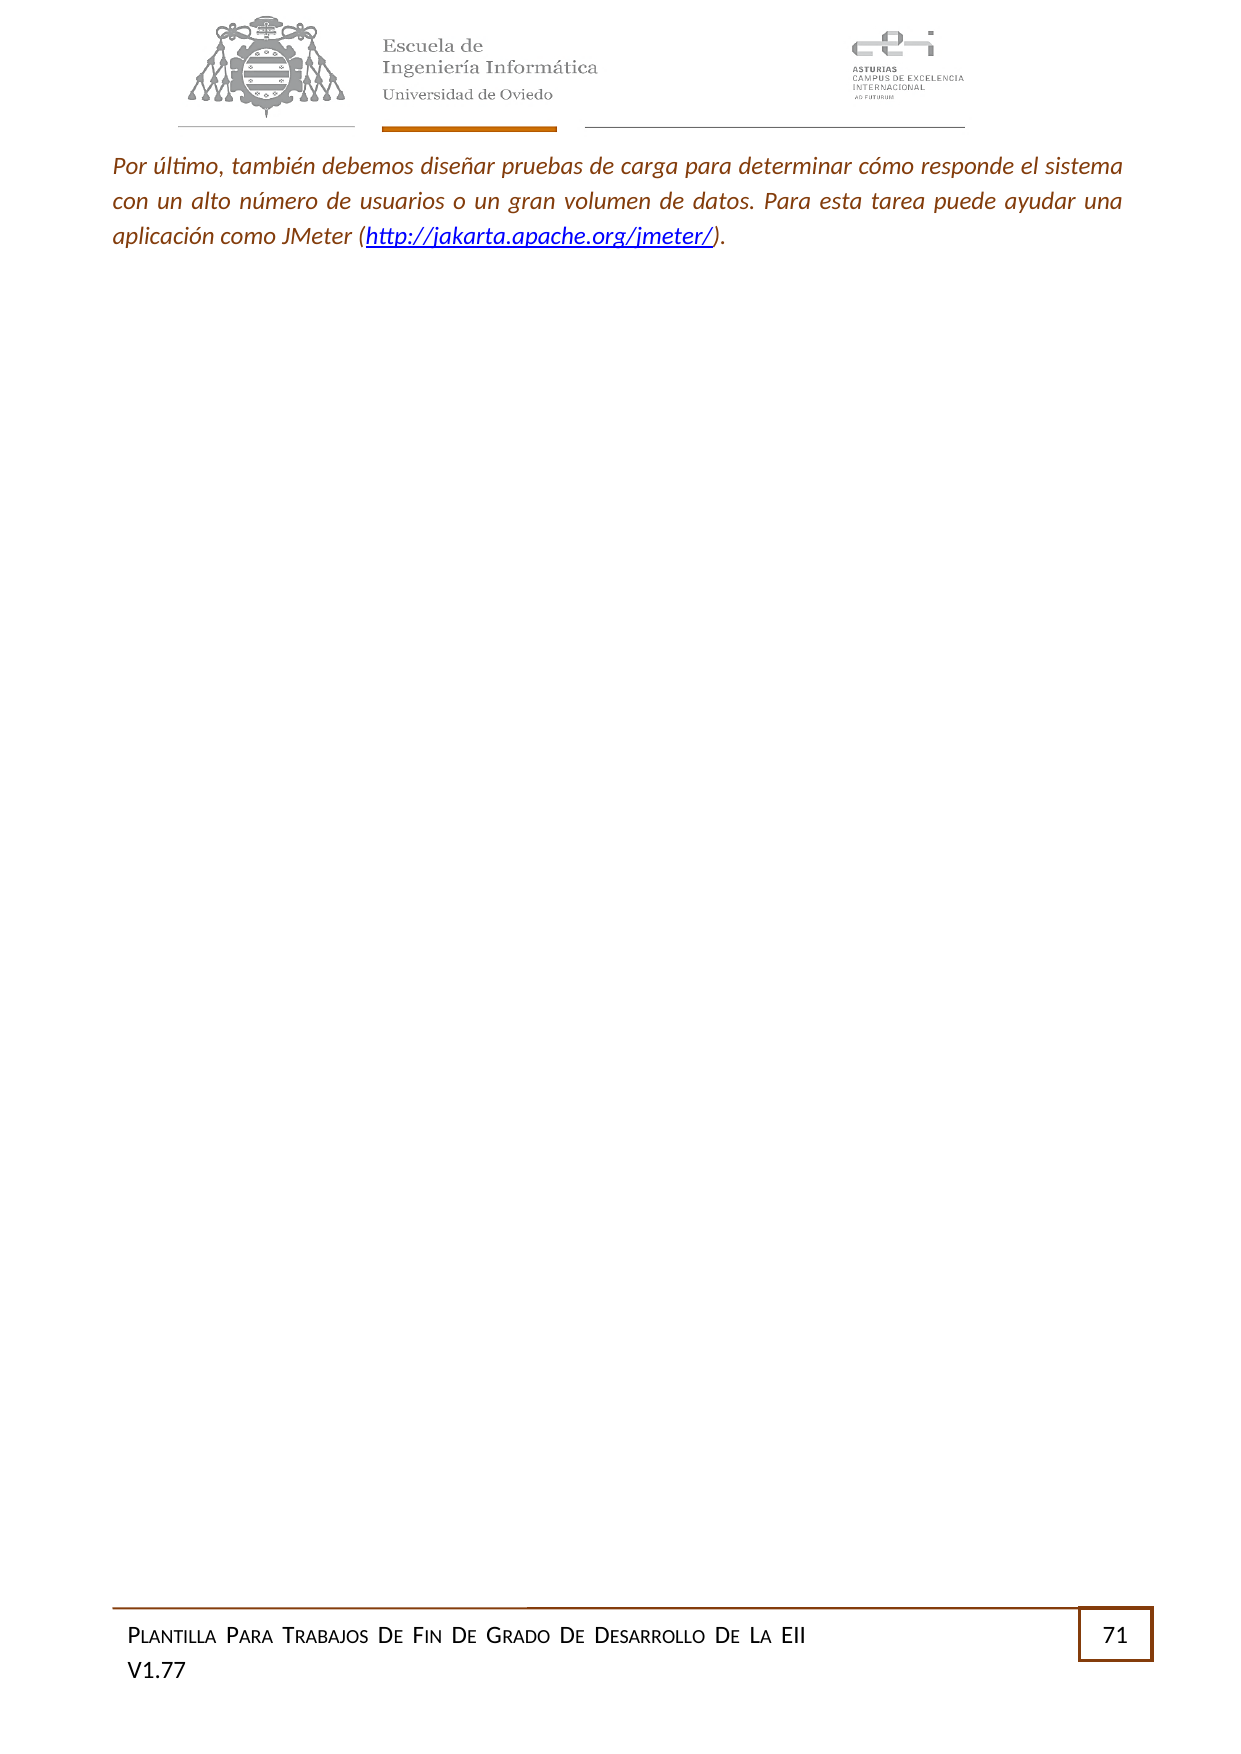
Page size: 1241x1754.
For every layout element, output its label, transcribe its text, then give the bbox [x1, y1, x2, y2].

text Por último, también debemos diseñar pruebas de carga para determinar cómo responde el sistema con un alto número de usuarios o un gran volumen de datos. Para esta tarea puede ayudar una aplicación como JMeter (http://jakarta.apache.org/jmeter/). [112, 150, 1128, 251]
picture [113, 6, 1030, 142]
